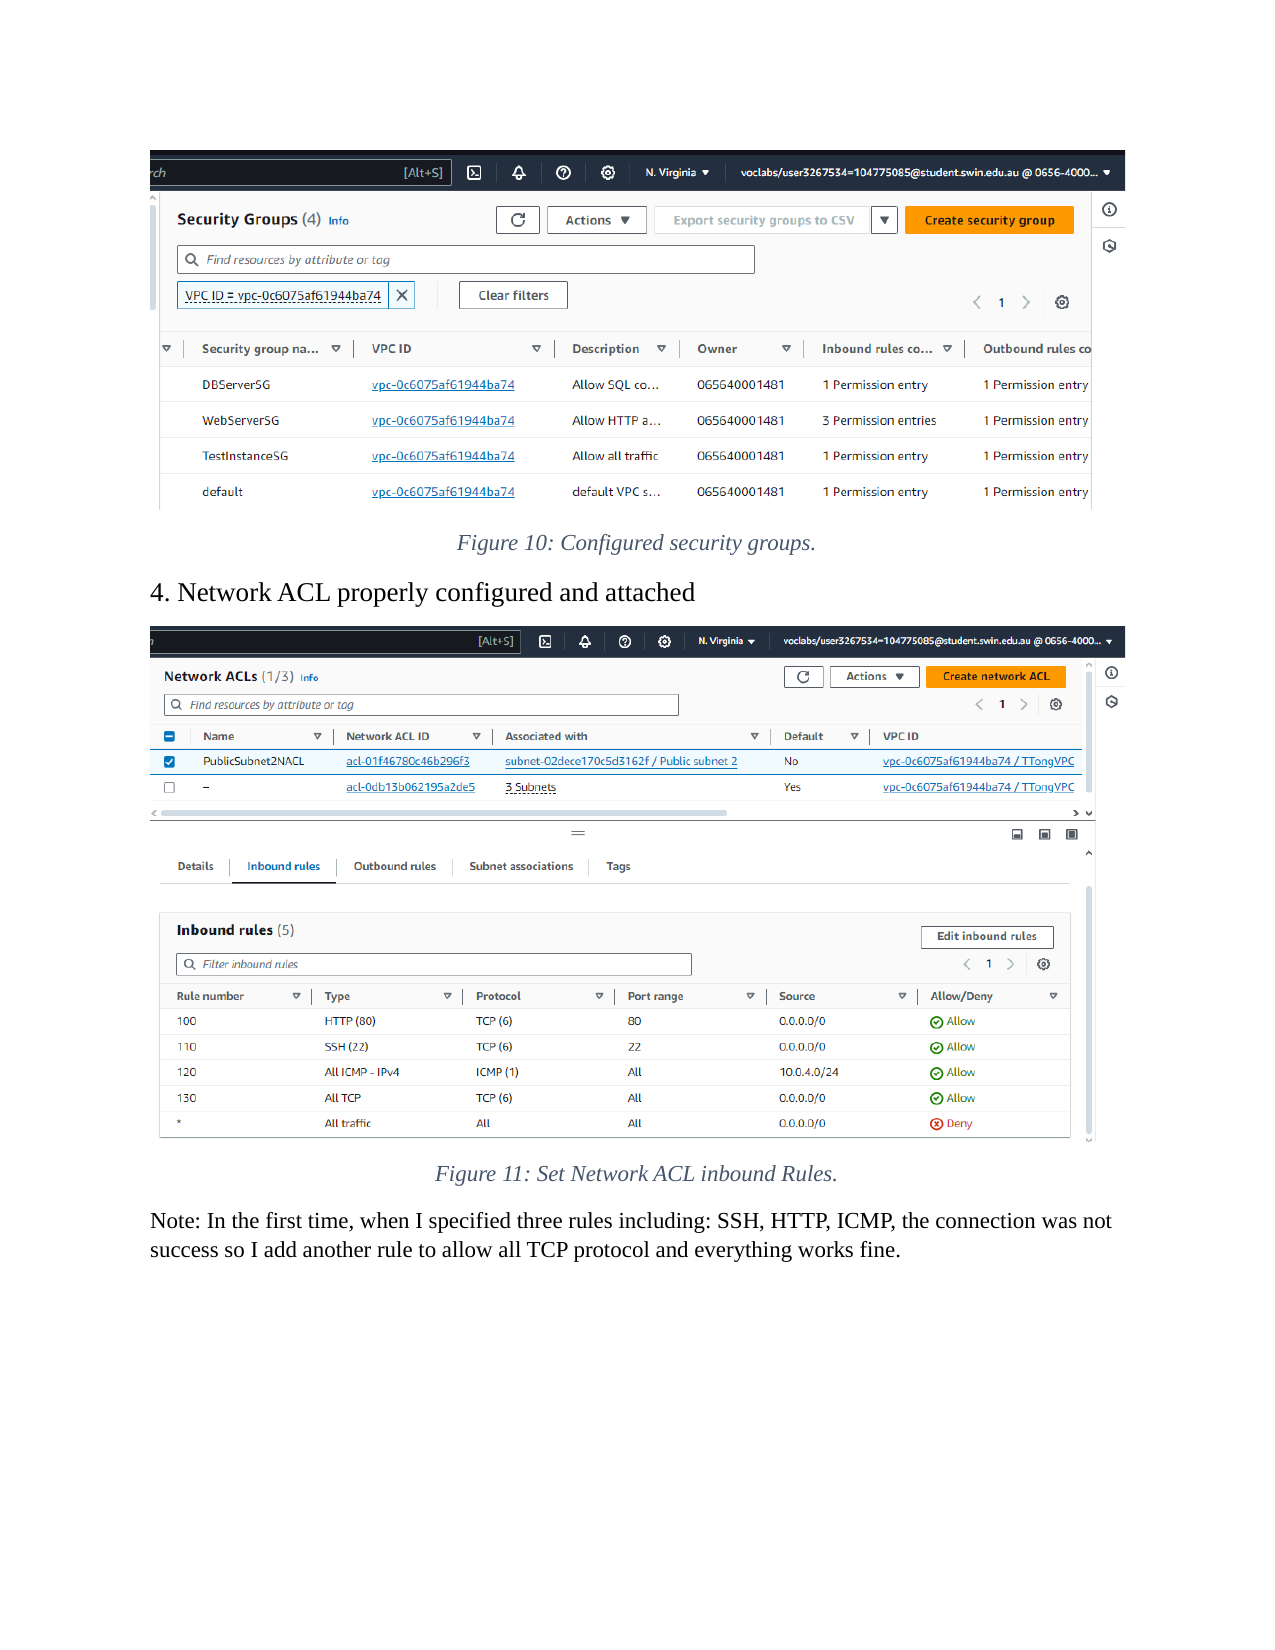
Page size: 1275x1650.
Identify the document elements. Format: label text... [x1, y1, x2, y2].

text Note: In the first time, when I specified three rules including: SSH, HTTP, ICMP, the connection was not success so I add another rule to allow all TCP protocol and everything works fine. [150, 1208, 1125, 1262]
picture [150, 626, 1125, 1142]
picture [150, 150, 1125, 510]
text 4. Network ACL properly configured and attached [150, 576, 1125, 607]
text Figure 11: Set Network ACL inbound Rules. [150, 1160, 1125, 1187]
text Figure 10: Configured security groups. [150, 529, 1125, 555]
